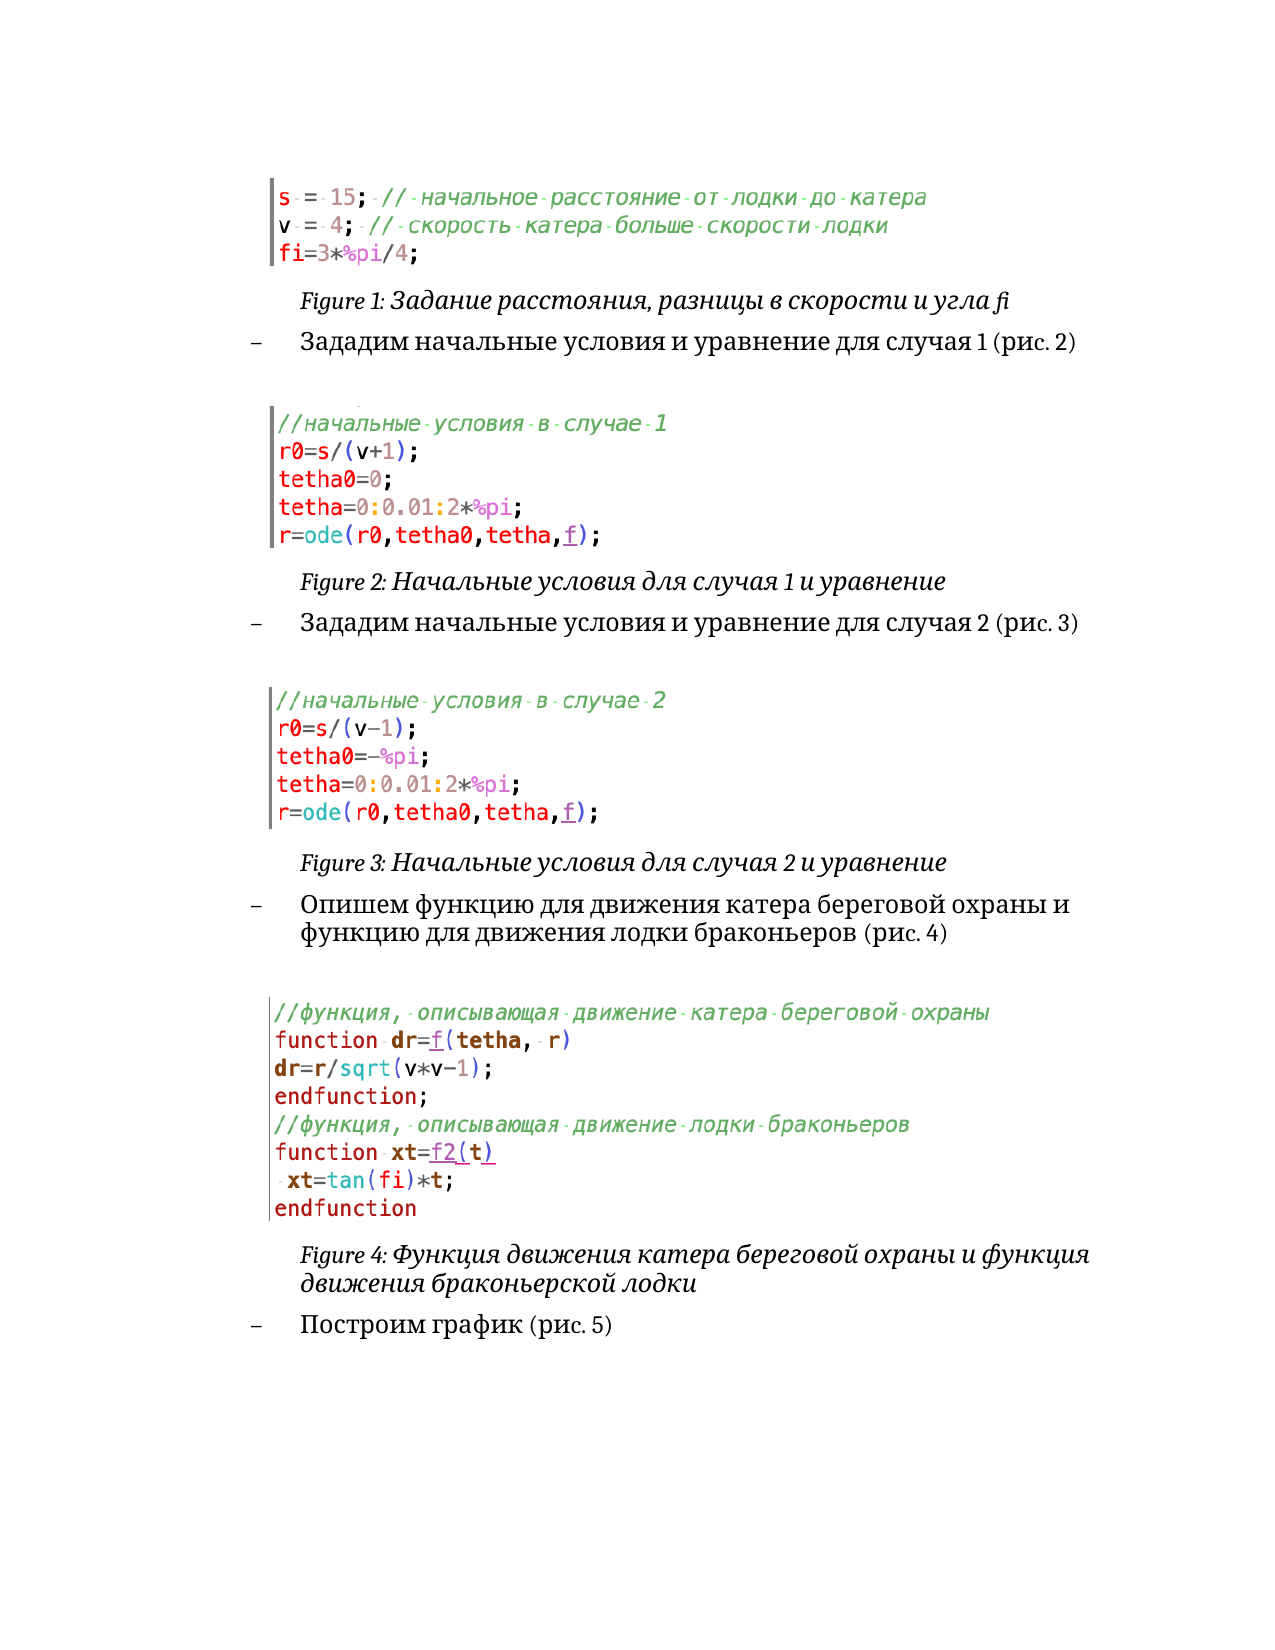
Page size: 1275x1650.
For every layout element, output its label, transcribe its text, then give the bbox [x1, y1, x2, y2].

list Зададим начальные условия и уравнение для случая 2 (риc. 3) [250, 609, 1125, 638]
list Figure 3: Начальные условия для случая 2 и уравнение [250, 849, 1125, 878]
list Figure 1: Задание расстояния, разницы в скорости и угла fi [250, 287, 1125, 315]
picture [268, 997, 1144, 1221]
picture [268, 178, 1144, 266]
picture [268, 687, 1144, 829]
list Figure 4: Функция движения катера береговой охраны и функция движения браконьерской лодки [250, 1241, 1125, 1298]
list Опишем функцию для движения катера береговой охраны и функцию для движения лодки браконьеров (риc. 4) [250, 891, 1125, 948]
picture [268, 406, 1144, 548]
list Figure 2: Начальные условия для случая 1 и уравнение [250, 568, 1125, 597]
list Зададим начальные условия и уравнение для случая 1 (риc. 2) [250, 328, 1125, 357]
list Построим график (риc. 5) [250, 1311, 1125, 1340]
